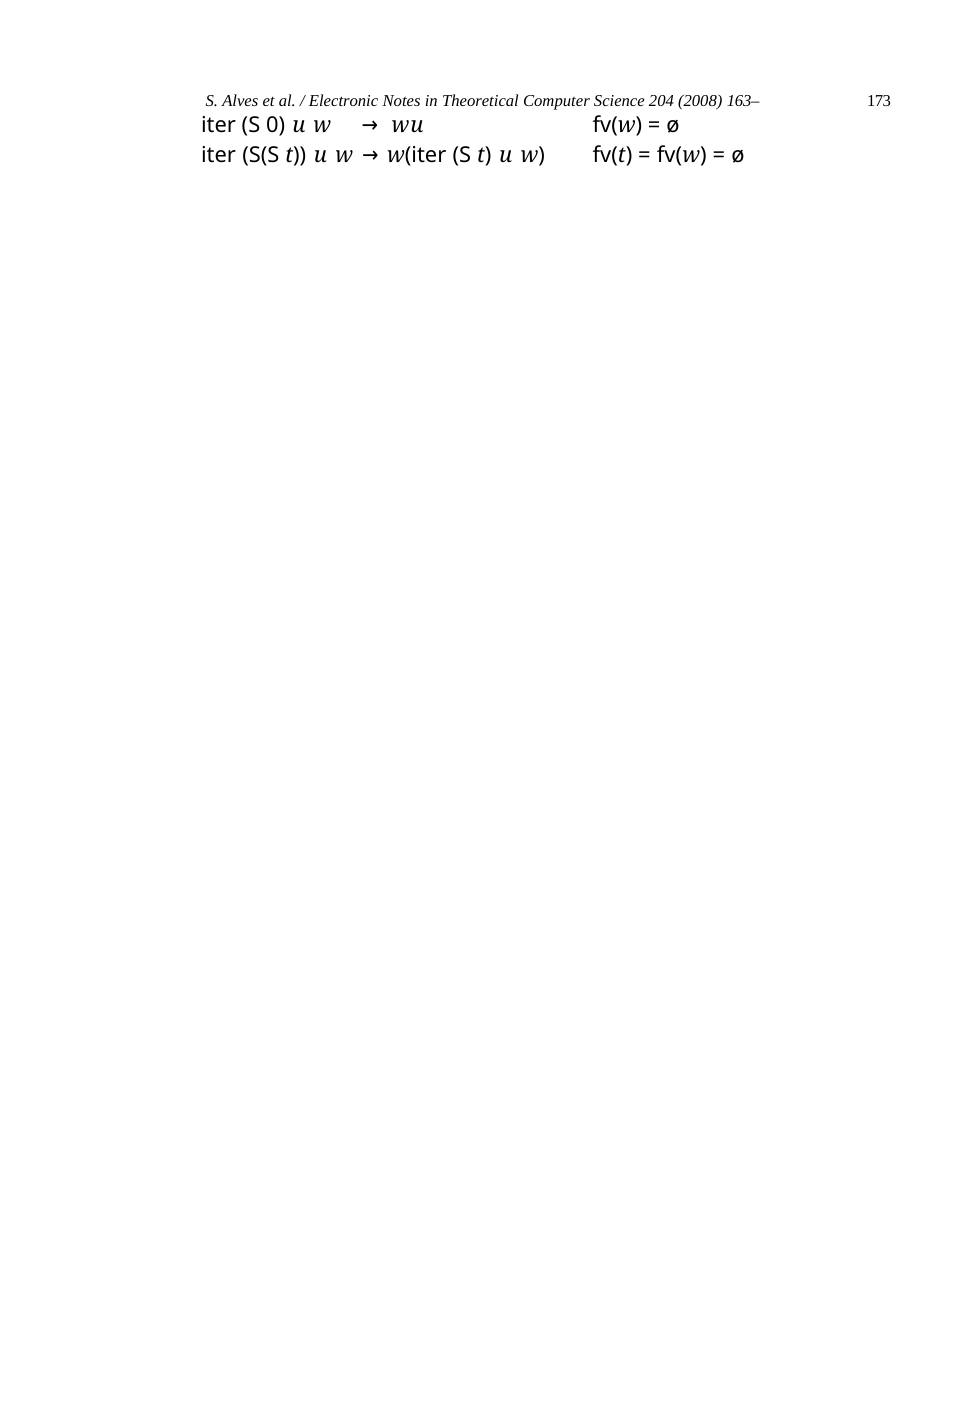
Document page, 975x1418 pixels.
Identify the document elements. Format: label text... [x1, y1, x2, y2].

text iter (S 0) u w → wu fv(w) = ø [201, 110, 910, 138]
text iter (S(S t)) u w → w(iter (S t) u w) fv(t) = fv(w) = ø [201, 138, 910, 168]
